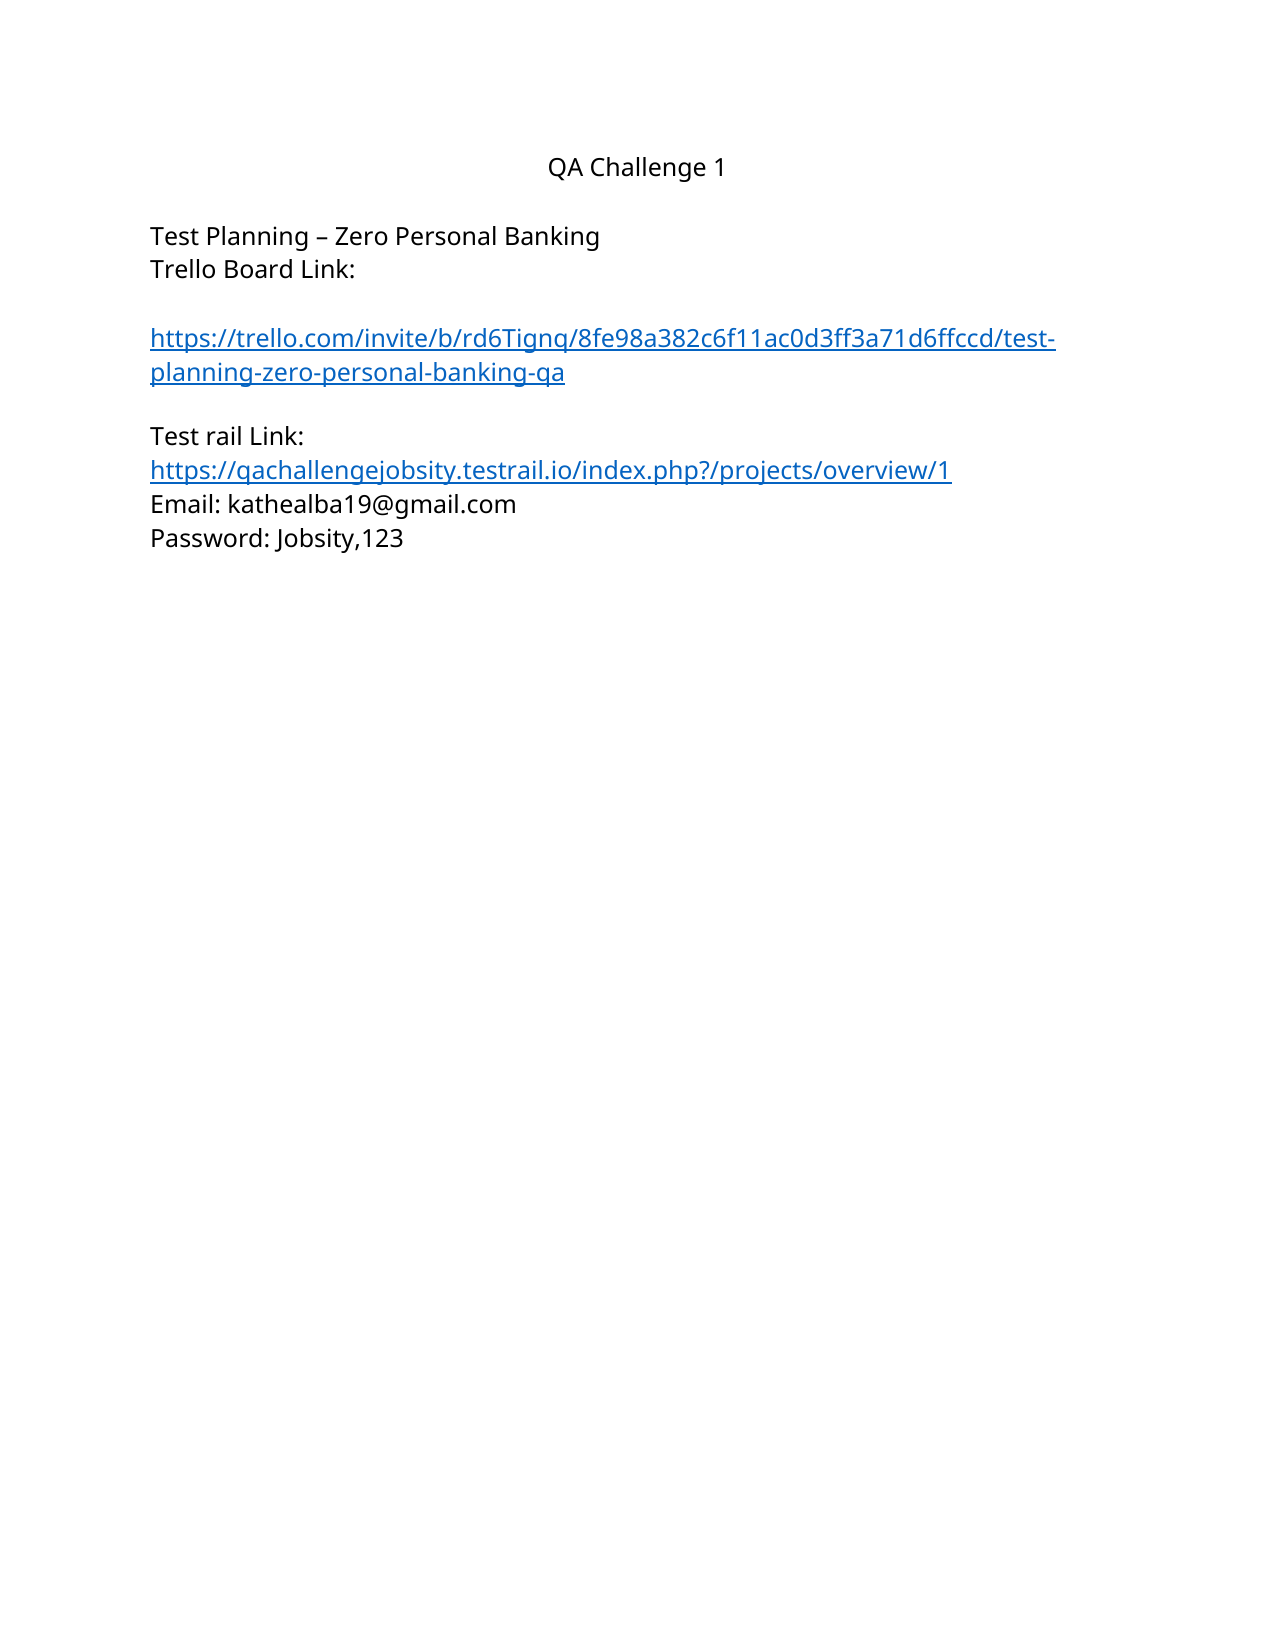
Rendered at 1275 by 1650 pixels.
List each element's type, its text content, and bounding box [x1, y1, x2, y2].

text Test rail Link: [150, 419, 1125, 453]
text Trello Board Link: [150, 252, 1125, 286]
text QA Challenge 1 [150, 150, 1125, 184]
text https://trello.com/invite/b/rd6Tignq/8fe98a382c6f11ac0d3ff3a71d6ffccd/test-planning-zero-personal-banking-qa [150, 320, 1125, 419]
text Test Planning – Zero Personal Banking [150, 218, 1125, 252]
text Password: Jobsity,123 [150, 521, 1125, 555]
text https://qachallengejobsity.testrail.io/index.php?/projects/overview/1 [150, 453, 1125, 487]
text Email: kathealba19@gmail.com [150, 487, 1125, 521]
